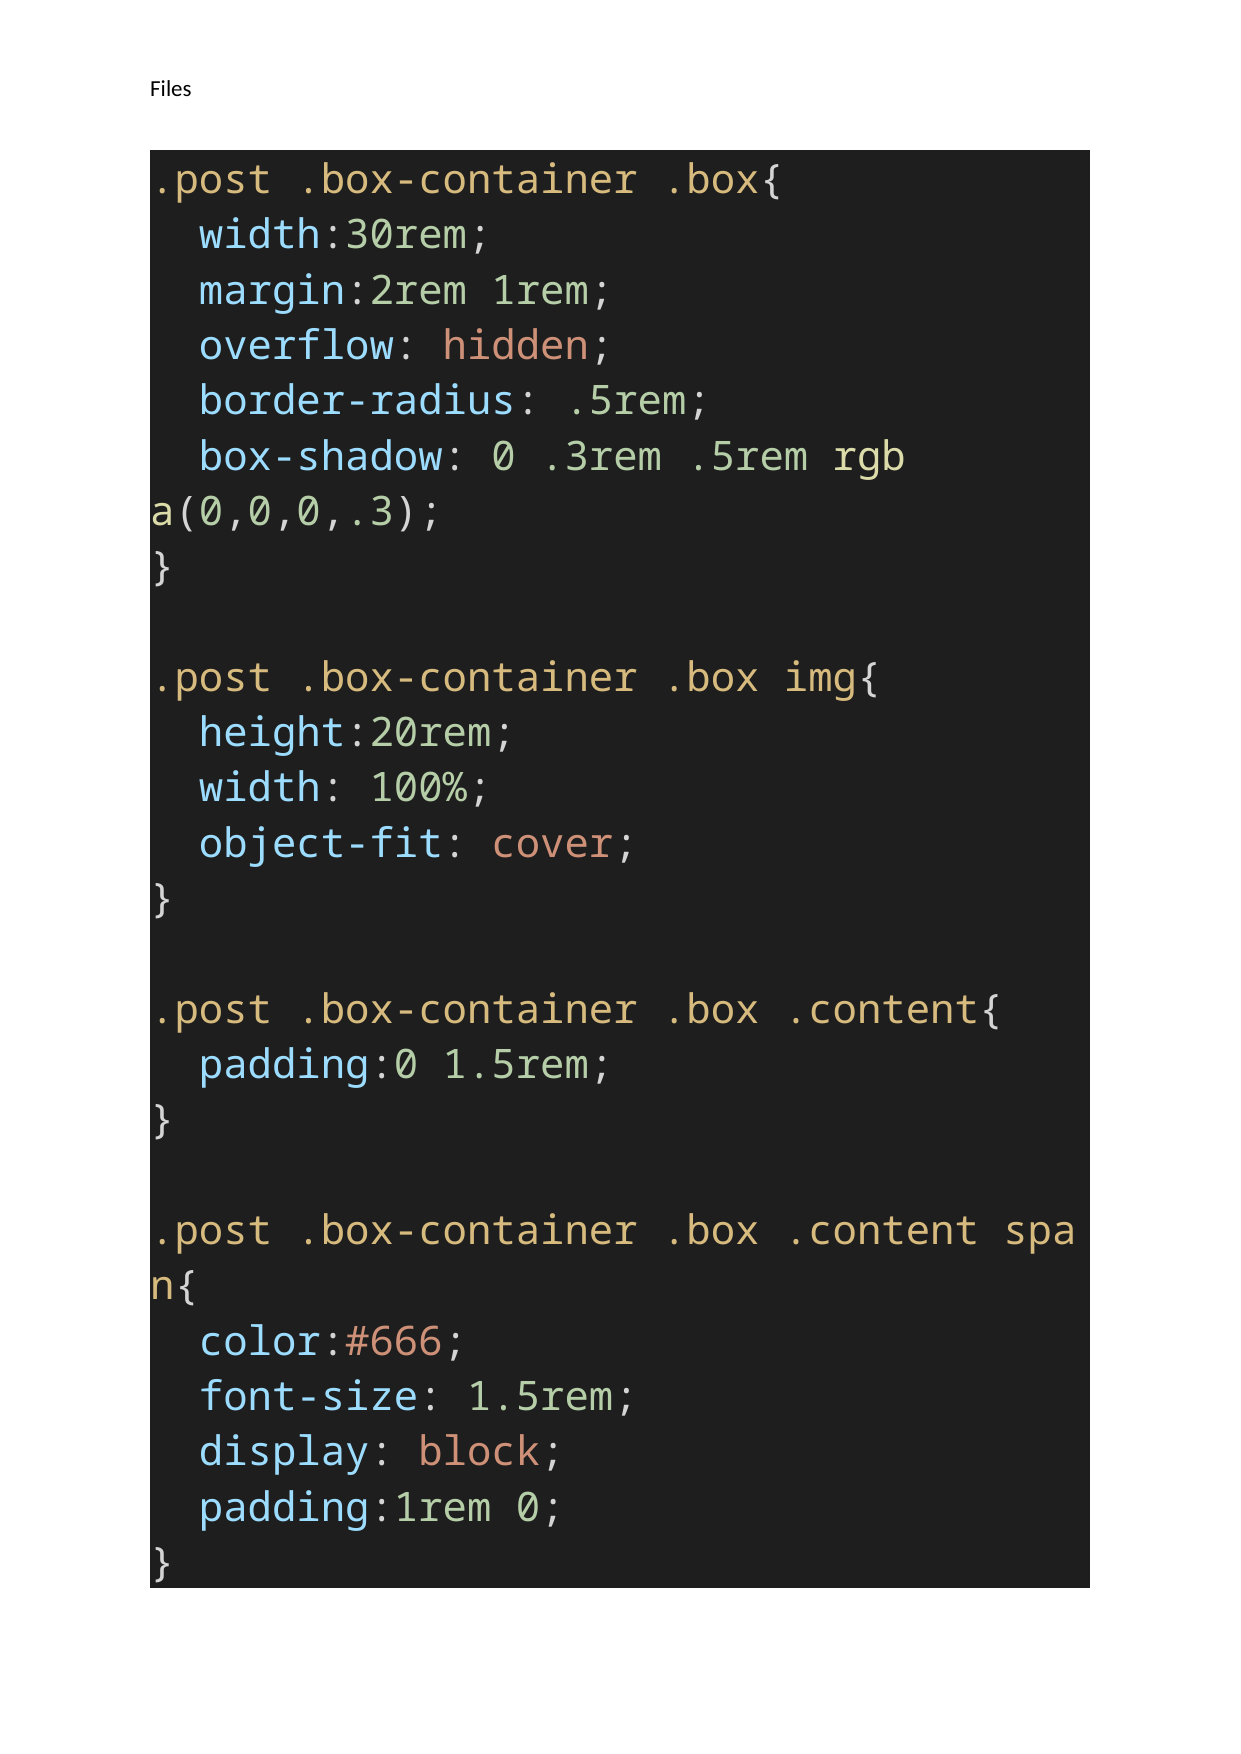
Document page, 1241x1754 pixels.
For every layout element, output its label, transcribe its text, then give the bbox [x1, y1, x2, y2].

text .post .box-container .box img{ [150, 648, 1090, 703]
text font-size: 1.5rem; [150, 1367, 1090, 1422]
text .post .box-container .box{ [150, 150, 1090, 205]
text } [150, 537, 1090, 592]
text object-fit: cover; [150, 814, 1090, 869]
text } [150, 869, 1090, 924]
text color:#666; [150, 1312, 1090, 1367]
text .post .box-container .box .content span{ [150, 1201, 1090, 1312]
text margin:2rem 1rem; [150, 261, 1090, 316]
text } [150, 1533, 1090, 1588]
text display: block; [150, 1422, 1090, 1477]
text padding:1rem 0; [150, 1477, 1090, 1533]
text box-shadow: 0 .3rem .5rem rgba(0,0,0,.3); [150, 427, 1090, 537]
text } [150, 1090, 1090, 1146]
text width:30rem; [150, 205, 1090, 261]
text .post .box-container .box .content{ [150, 980, 1090, 1035]
text height:20rem; [150, 703, 1090, 758]
text border-radius: .5rem; [150, 371, 1090, 427]
text overflow: hidden; [150, 316, 1090, 371]
text padding:0 1.5rem; [150, 1035, 1090, 1090]
text width: 100%; [150, 758, 1090, 814]
